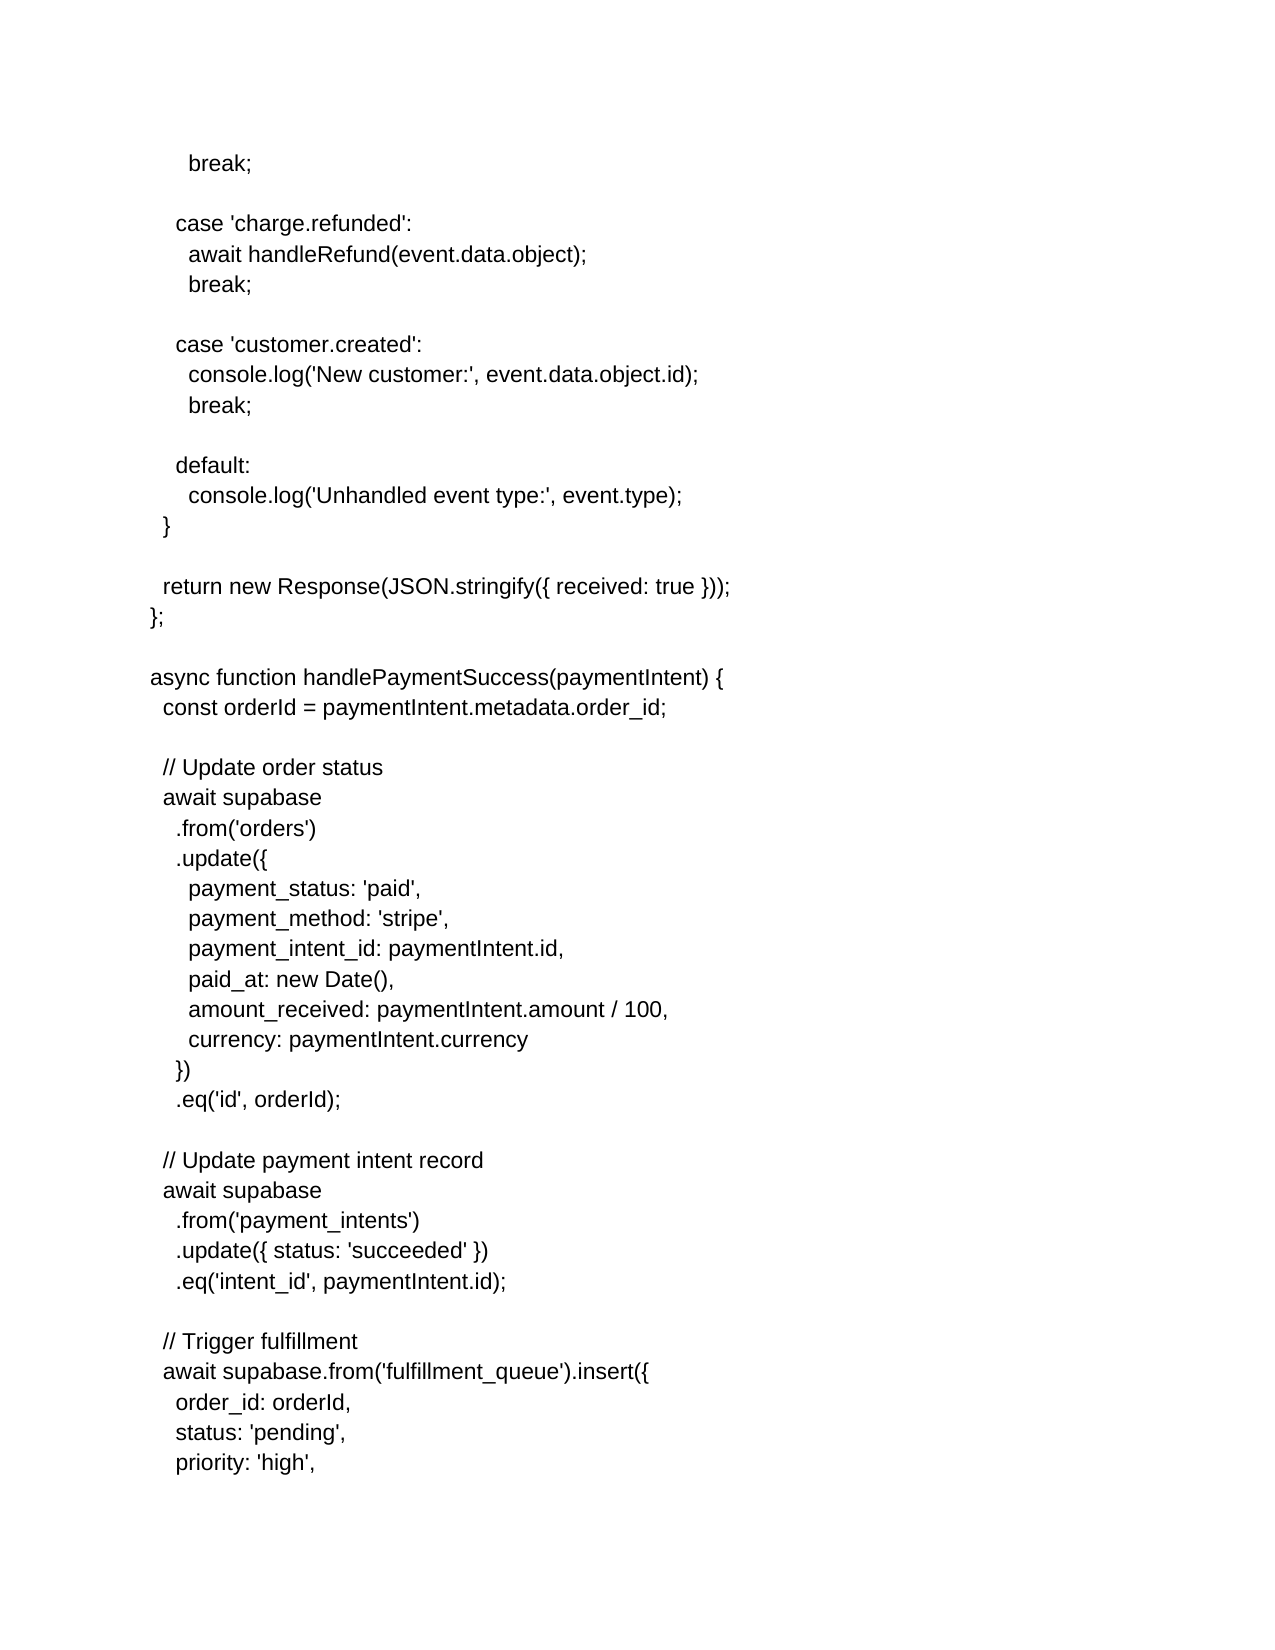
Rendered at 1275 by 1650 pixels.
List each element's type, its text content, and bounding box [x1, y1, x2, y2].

text .from('payment_intents') [150, 1207, 1125, 1234]
text case 'charge.refunded': [150, 210, 1125, 237]
text .eq('id', orderId); [150, 1086, 1125, 1113]
text .from('orders') [150, 814, 1125, 841]
text }; [150, 603, 1125, 629]
text } [150, 512, 1125, 539]
text payment_intent_id: paymentIntent.id, [150, 935, 1125, 962]
text break; [150, 271, 1125, 297]
text payment_method: 'stripe', [150, 905, 1125, 932]
text priority: 'high', [150, 1449, 1125, 1475]
text break; [150, 150, 1125, 176]
text amount_received: paymentIntent.amount / 100, [150, 996, 1125, 1022]
text await supabase [150, 1177, 1125, 1203]
text await supabase [150, 784, 1125, 811]
text console.log('New customer:', event.data.object.id); [150, 361, 1125, 388]
text .update({ [150, 845, 1125, 871]
text payment_status: 'paid', [150, 875, 1125, 901]
text }) [150, 1056, 1125, 1083]
text paid_at: new Date(), [150, 966, 1125, 992]
text const orderId = paymentIntent.metadata.order_id; [150, 694, 1125, 720]
text // Update payment intent record [150, 1147, 1125, 1173]
text console.log('Unhandled event type:', event.type); [150, 482, 1125, 509]
text order_id: orderId, [150, 1388, 1125, 1415]
text await supabase.from('fulfillment_queue').insert({ [150, 1358, 1125, 1385]
text return new Response(JSON.stringify({ received: true })); [150, 573, 1125, 599]
text .eq('intent_id', paymentIntent.id); [150, 1268, 1125, 1294]
text .update({ status: 'succeeded' }) [150, 1237, 1125, 1264]
text status: 'pending', [150, 1419, 1125, 1445]
text default: [150, 452, 1125, 478]
text currency: paymentIntent.currency [150, 1026, 1125, 1052]
text async function handlePaymentSuccess(paymentIntent) { [150, 663, 1125, 690]
text break; [150, 392, 1125, 418]
text // Trigger fulfillment [150, 1328, 1125, 1354]
text case 'customer.created': [150, 331, 1125, 358]
text // Update order status [150, 754, 1125, 781]
text await handleRefund(event.data.object); [150, 241, 1125, 267]
